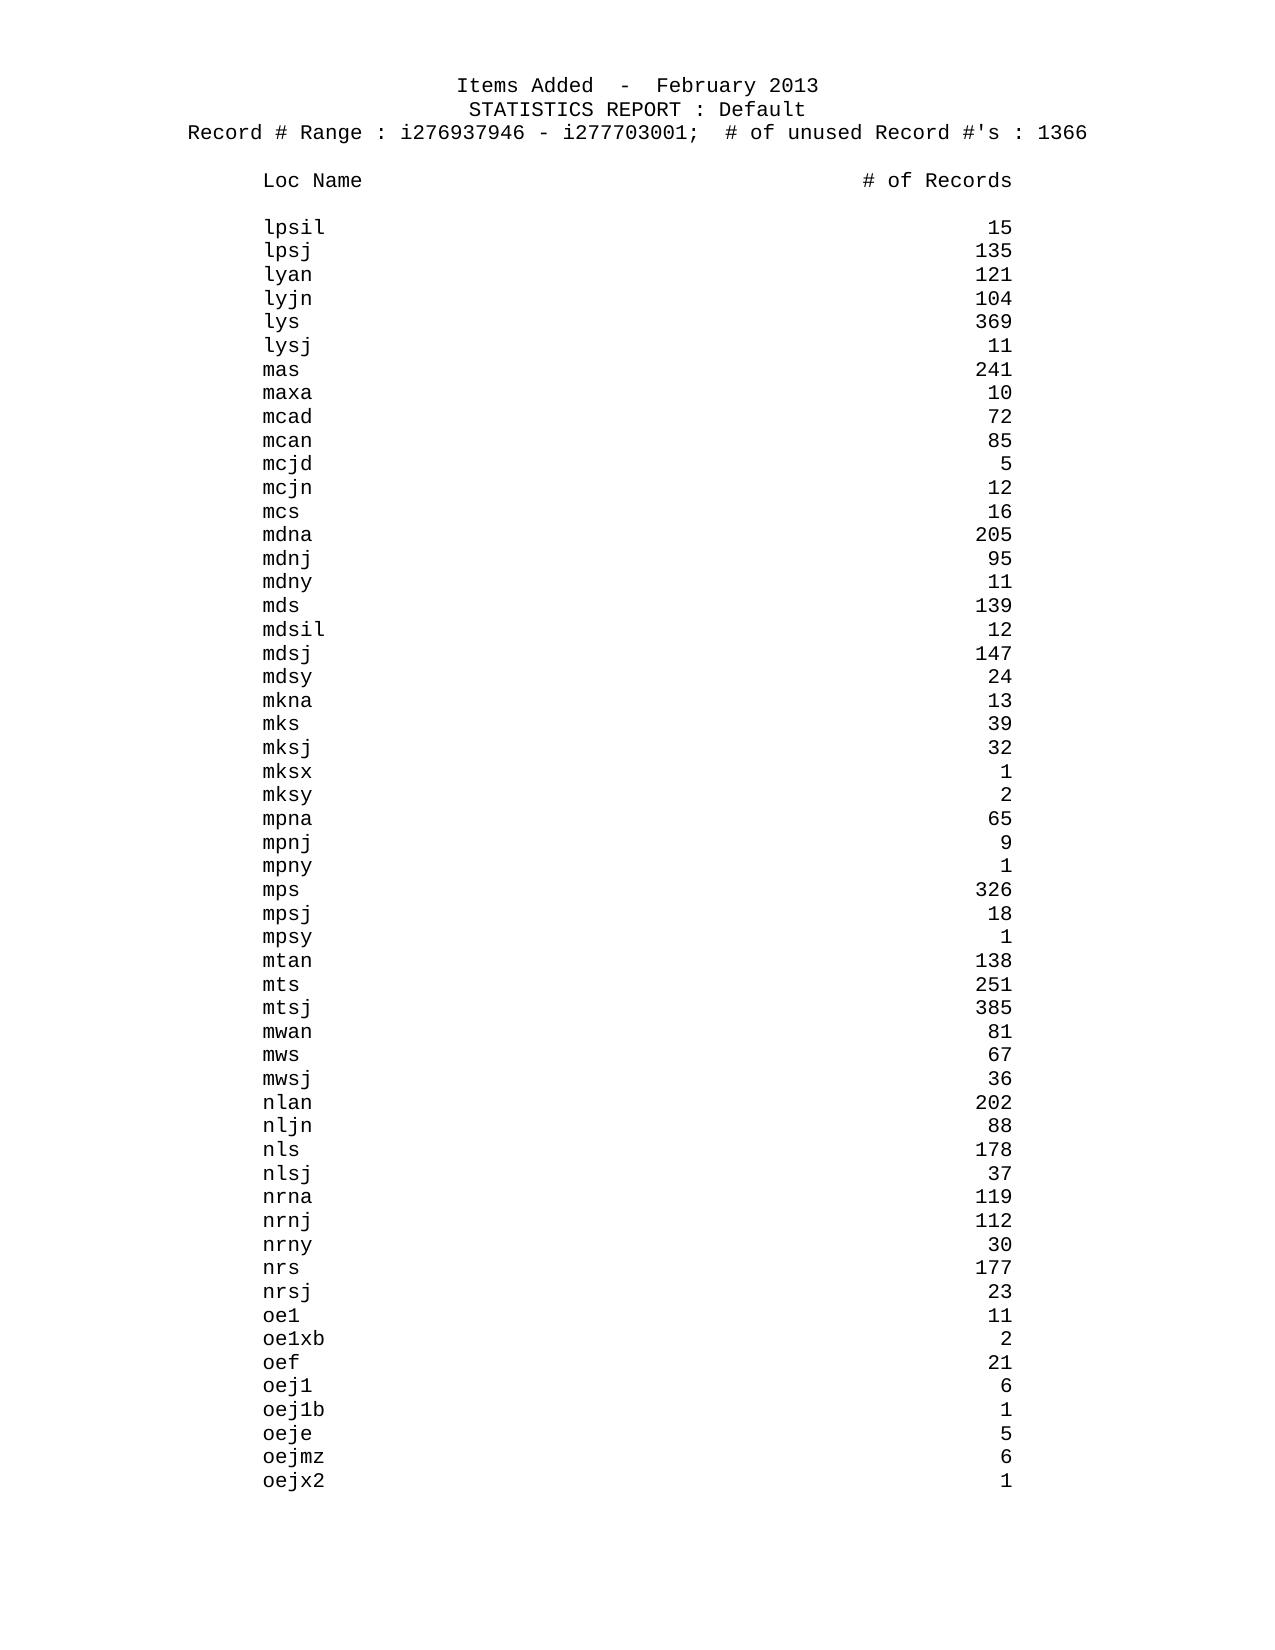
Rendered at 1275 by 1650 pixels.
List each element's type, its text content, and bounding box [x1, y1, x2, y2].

text mdny 11 [75, 572, 1200, 595]
text mwsj 36 [75, 1068, 1200, 1092]
text lys 369 [75, 311, 1200, 335]
text mpnj 9 [75, 832, 1200, 855]
text oef 21 [75, 1352, 1200, 1376]
text lyan 121 [75, 264, 1200, 288]
text nlan 202 [75, 1092, 1200, 1115]
text mpsj 18 [75, 903, 1200, 926]
text maxa 10 [75, 382, 1200, 406]
text mpsy 1 [75, 926, 1200, 950]
text Record # Range : i276937946 - i277703001; # of unused Record #'s : 1366 [75, 122, 1200, 146]
text mcjd 5 [75, 453, 1200, 477]
text oe1xb 2 [75, 1328, 1200, 1352]
text nrs 177 [75, 1257, 1200, 1281]
text mtsj 385 [75, 997, 1200, 1021]
text mcs 16 [75, 501, 1200, 524]
text oej1 6 [75, 1376, 1200, 1399]
text oejmz 6 [75, 1446, 1200, 1470]
text Loc Name # of Records [75, 169, 1200, 193]
text mksj 32 [75, 737, 1200, 761]
text mdsy 24 [75, 666, 1200, 690]
text mkna 13 [75, 690, 1200, 713]
text nrna 119 [75, 1186, 1200, 1210]
text lysj 11 [75, 335, 1200, 359]
text nlsj 37 [75, 1163, 1200, 1186]
text mwan 81 [75, 1021, 1200, 1044]
text mts 251 [75, 973, 1200, 997]
text mas 241 [75, 359, 1200, 382]
text mws 67 [75, 1044, 1200, 1068]
text nrsj 23 [75, 1281, 1200, 1304]
text oeje 5 [75, 1423, 1200, 1446]
text mtan 138 [75, 950, 1200, 973]
text mdna 205 [75, 524, 1200, 548]
text mds 139 [75, 595, 1200, 619]
text oejx2 1 [75, 1470, 1200, 1494]
text mcan 85 [75, 430, 1200, 453]
text mpna 65 [75, 808, 1200, 832]
text mks 39 [75, 713, 1200, 737]
text oe1 11 [75, 1304, 1200, 1328]
text mps 326 [75, 879, 1200, 903]
text oej1b 1 [75, 1399, 1200, 1423]
text lpsj 135 [75, 241, 1200, 264]
text mksy 2 [75, 784, 1200, 808]
text lyjn 104 [75, 288, 1200, 311]
text mdnj 95 [75, 548, 1200, 572]
text STATISTICS REPORT : Default [75, 99, 1200, 122]
text nrny 30 [75, 1234, 1200, 1257]
text mcjn 12 [75, 477, 1200, 501]
text mksx 1 [75, 761, 1200, 784]
text lpsil 15 [75, 217, 1200, 241]
text nls 178 [75, 1139, 1200, 1163]
text nrnj 112 [75, 1210, 1200, 1234]
text Items Added - February 2013 [75, 75, 1200, 99]
text mpny 1 [75, 855, 1200, 879]
text mdsil 12 [75, 619, 1200, 642]
text mcad 72 [75, 406, 1200, 430]
text nljn 88 [75, 1115, 1200, 1139]
text mdsj 147 [75, 642, 1200, 666]
